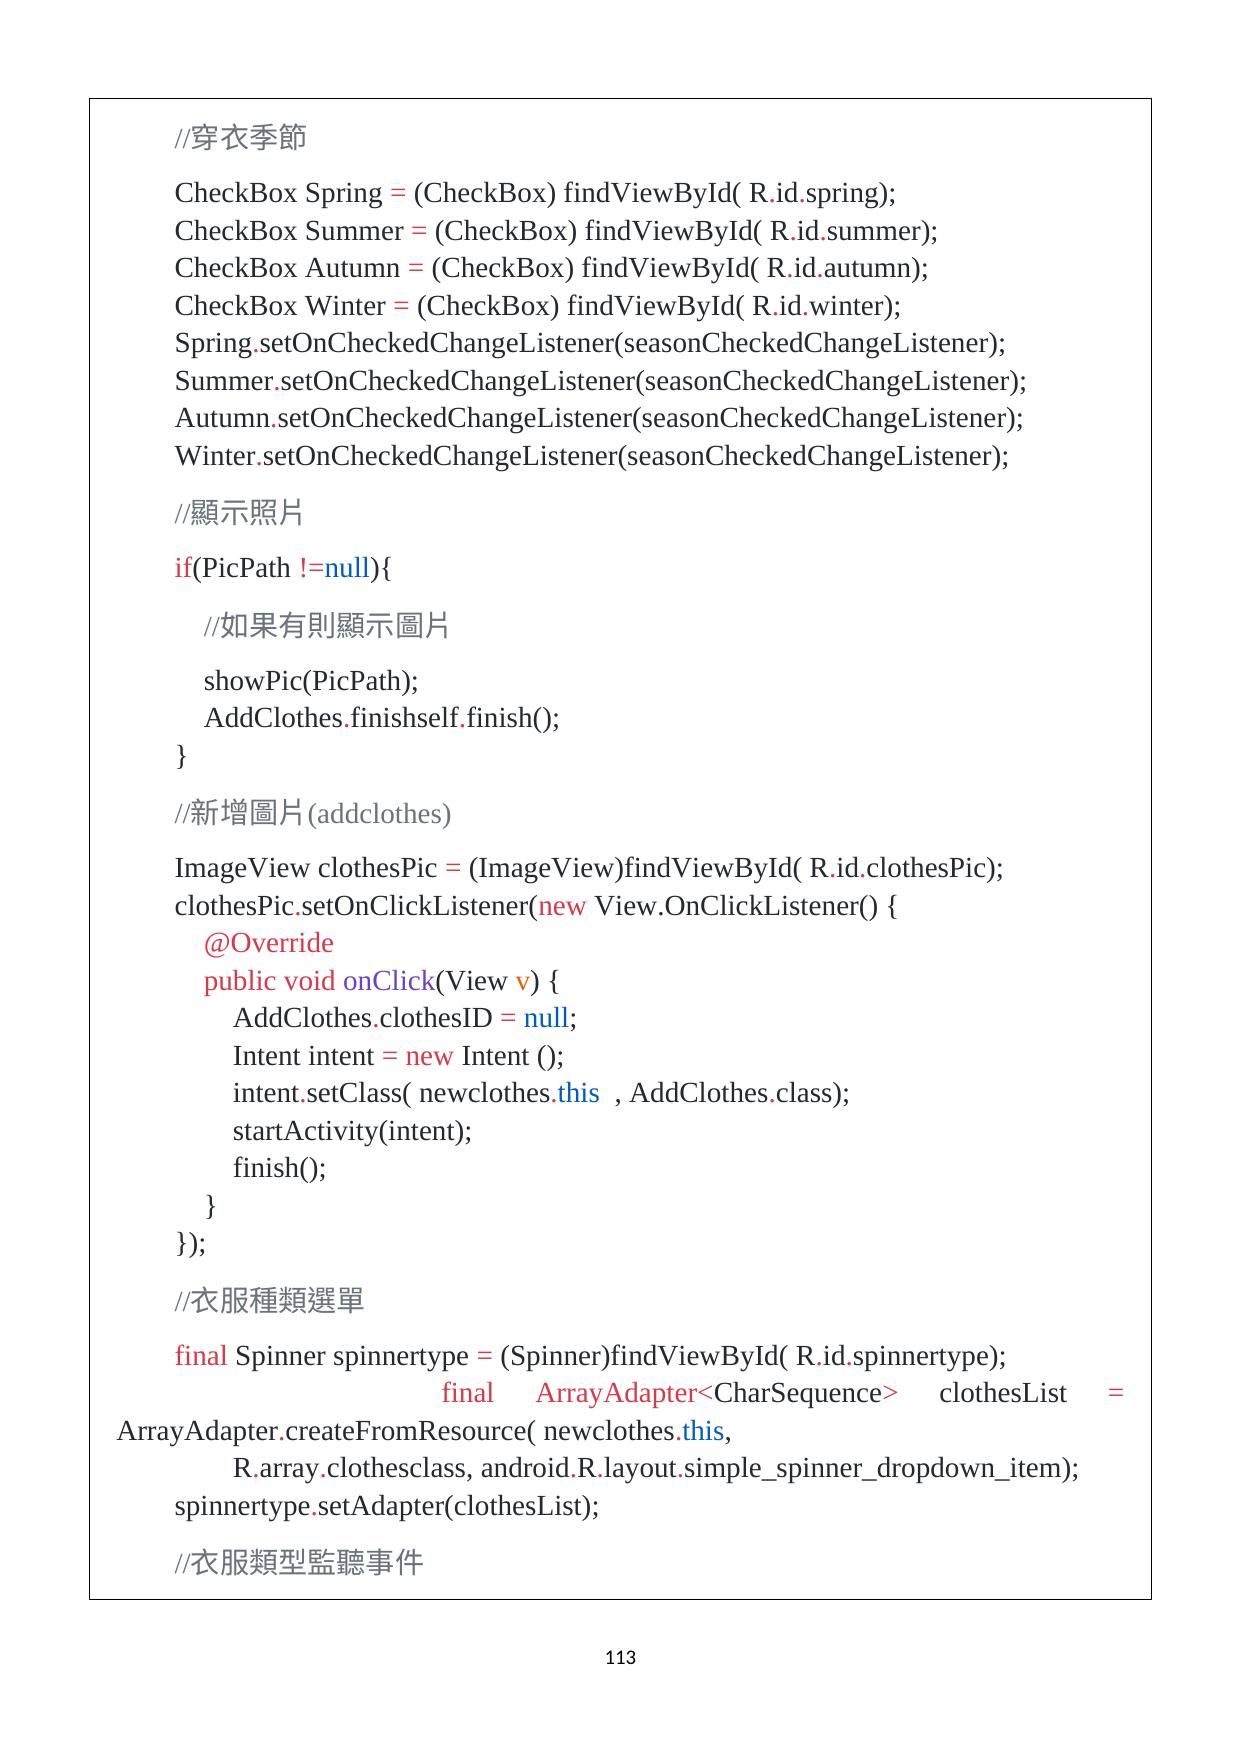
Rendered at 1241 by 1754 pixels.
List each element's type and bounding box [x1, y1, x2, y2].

table_cell [1140, 99, 1151, 1599]
table_cell [90, 99, 100, 1599]
